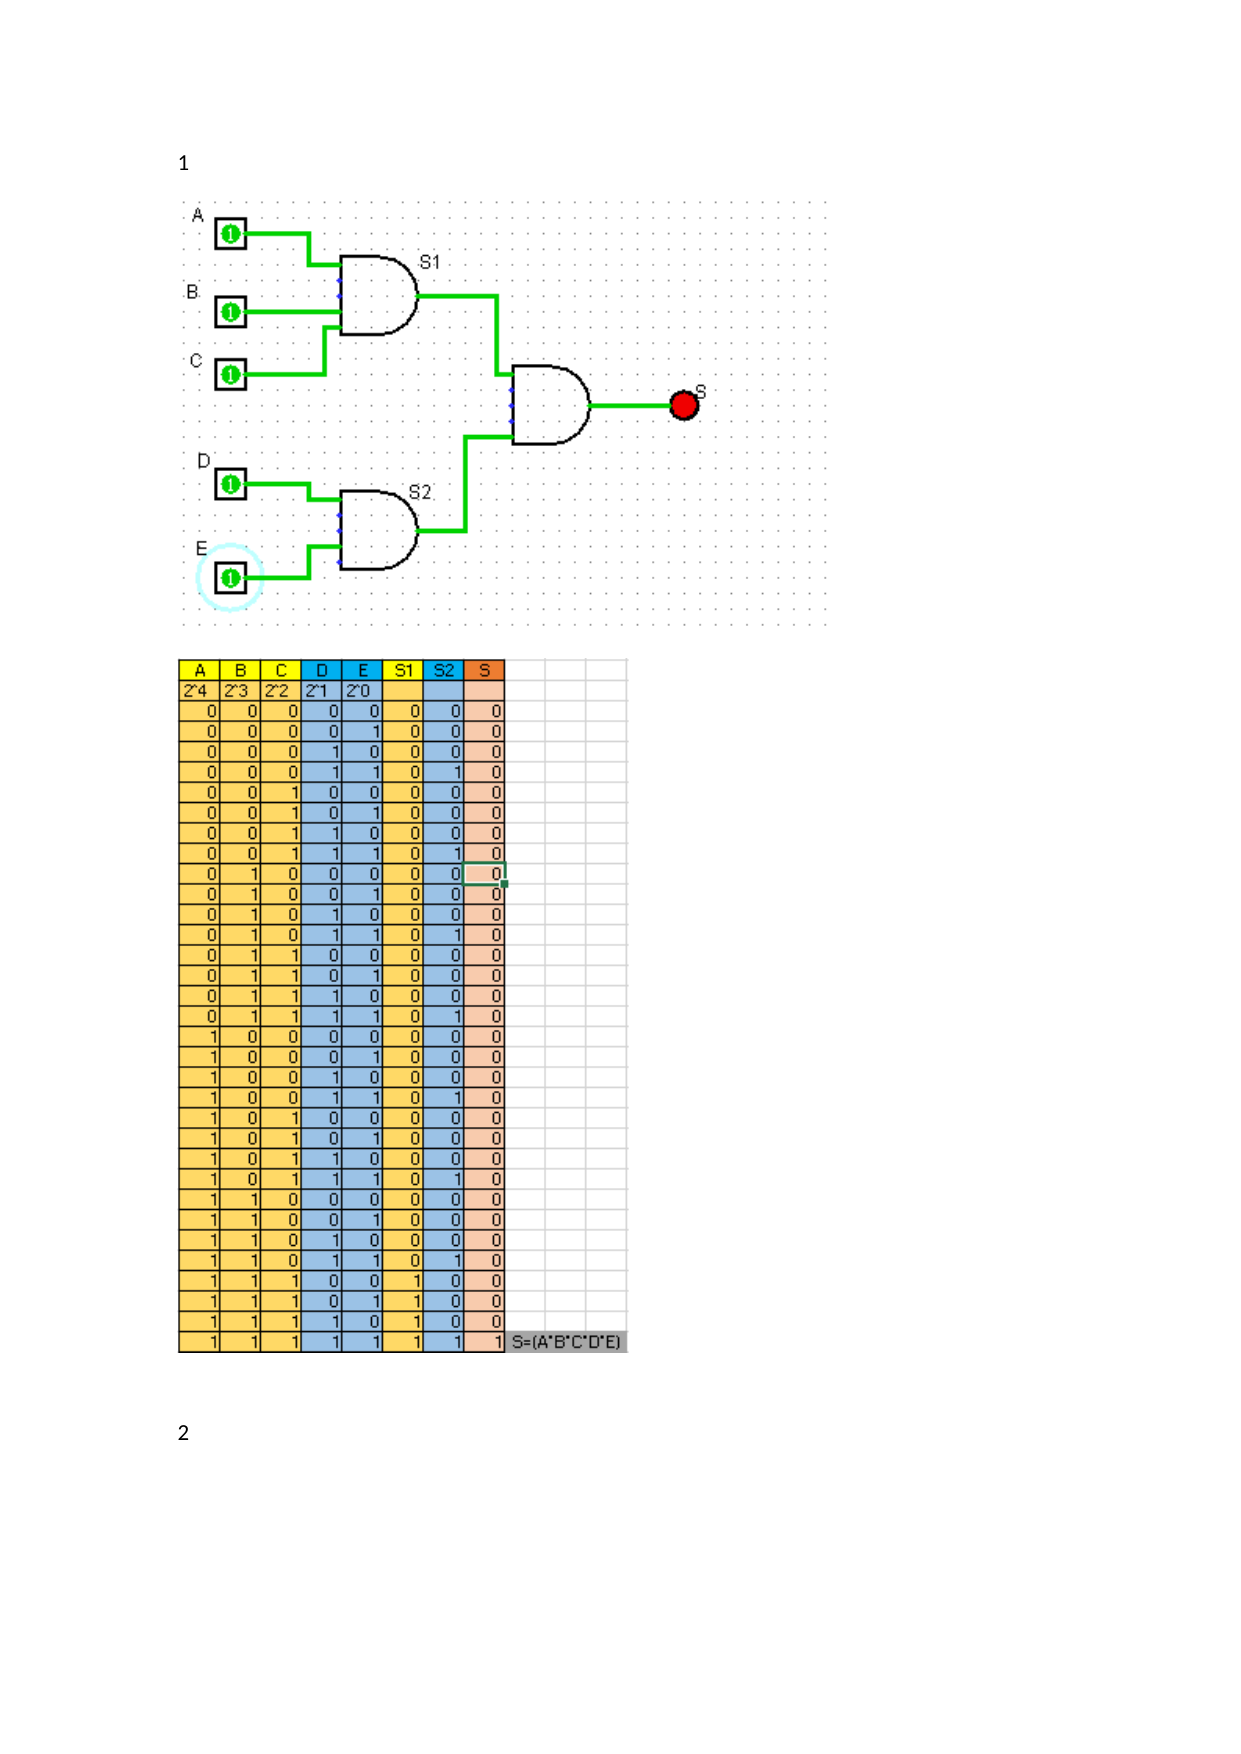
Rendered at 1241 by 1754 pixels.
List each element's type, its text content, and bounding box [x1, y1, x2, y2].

text 2 [177, 1418, 1063, 1446]
text 1 [177, 148, 1063, 176]
picture [177, 658, 629, 1353]
picture [177, 194, 831, 640]
